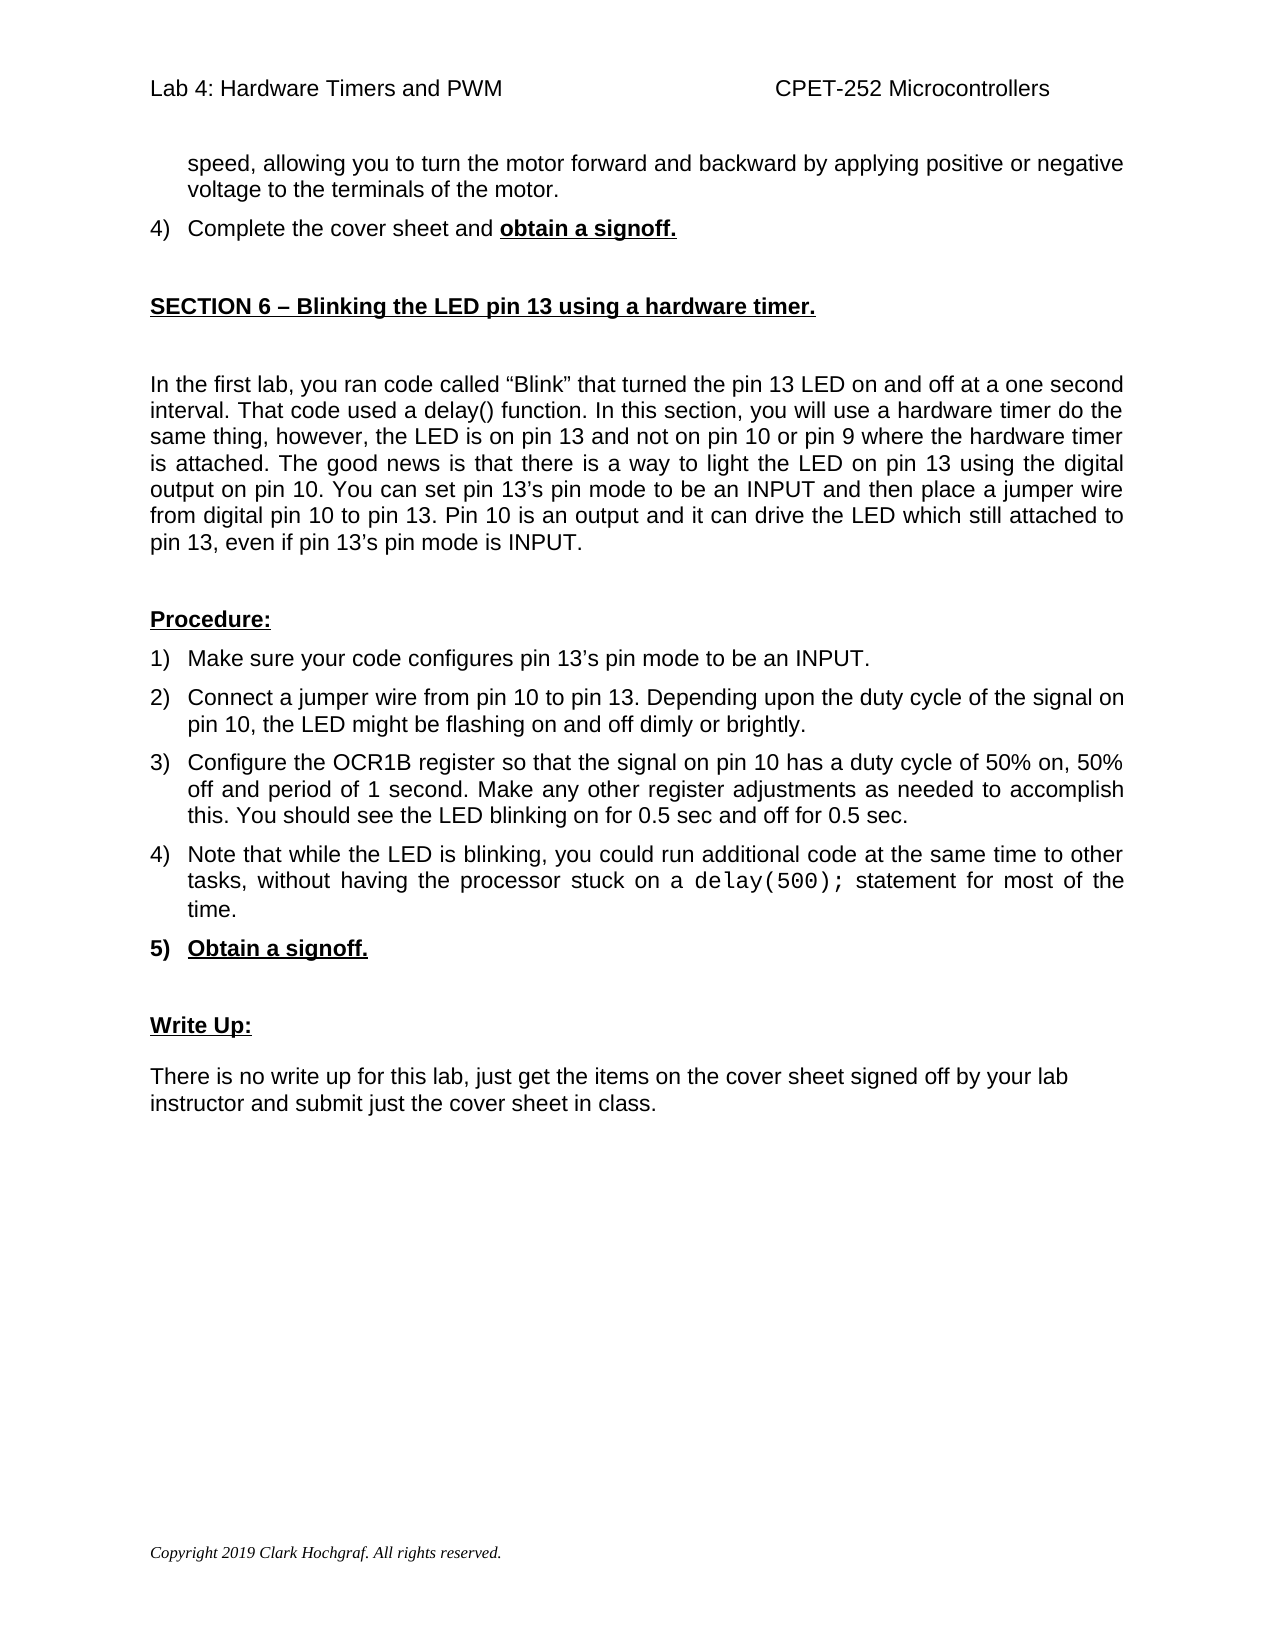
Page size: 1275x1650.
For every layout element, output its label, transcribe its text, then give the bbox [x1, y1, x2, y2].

list Connect a jumper wire from pin 10 to pin 13. Depending upon the duty cycle of the signal on pin 10, the LED might be flashing on and off dimly or brightly. [150, 684, 1125, 737]
list Make sure your code configures pin 13’s pin mode to be an INPUT. [150, 645, 1125, 672]
text SECTION 6 – Blinking the LED pin 13 using a hardware timer. [150, 293, 1125, 319]
list Obtain a signoff. [150, 934, 1125, 961]
list Note that while the LED is blinking, you could run additional code at the same time to other tasks, without having the processor stuck on a delay(500); statement for most of the time. [150, 841, 1125, 922]
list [150, 150, 1125, 203]
text In the first lab, you ran code called “Blink” that turned the pin 13 LED on and off at a one second interval. That code used a delay() function. In this section, you will use a hardware timer do the same thing, however, the LED is on pin 13 and not on pin 10 or pin 9 where the hardware timer is attached. The good news is that there is a way to light the LED on pin 13 using the digital output on pin 10. You can set pin 13’s pin mode to be an INPUT and then place a jumper wire from digital pin 10 to pin 13. Pin 10 is an output and it can drive the LED which still attached to pin 13, even if pin 13’s pin mode is INPUT. [150, 371, 1125, 555]
list Complete the cover sheet and obtain a signoff. [150, 215, 1125, 242]
list Configure the OCR1B register so that the signal on pin 10 has a duty cycle of 50% on, 50% off and period of 1 second. Make any other register adjustments as needed to accomplish this. You should see the LED blinking on for 0.5 sec and off for 0.5 sec. [150, 749, 1125, 828]
text Procedure: [150, 606, 1125, 633]
text There is no write up for this lab, just get the items on the cover sheet signed off by your lab instructor and submit just the cover sheet in class. [150, 1063, 1125, 1116]
list Write Up: [150, 1012, 1125, 1038]
